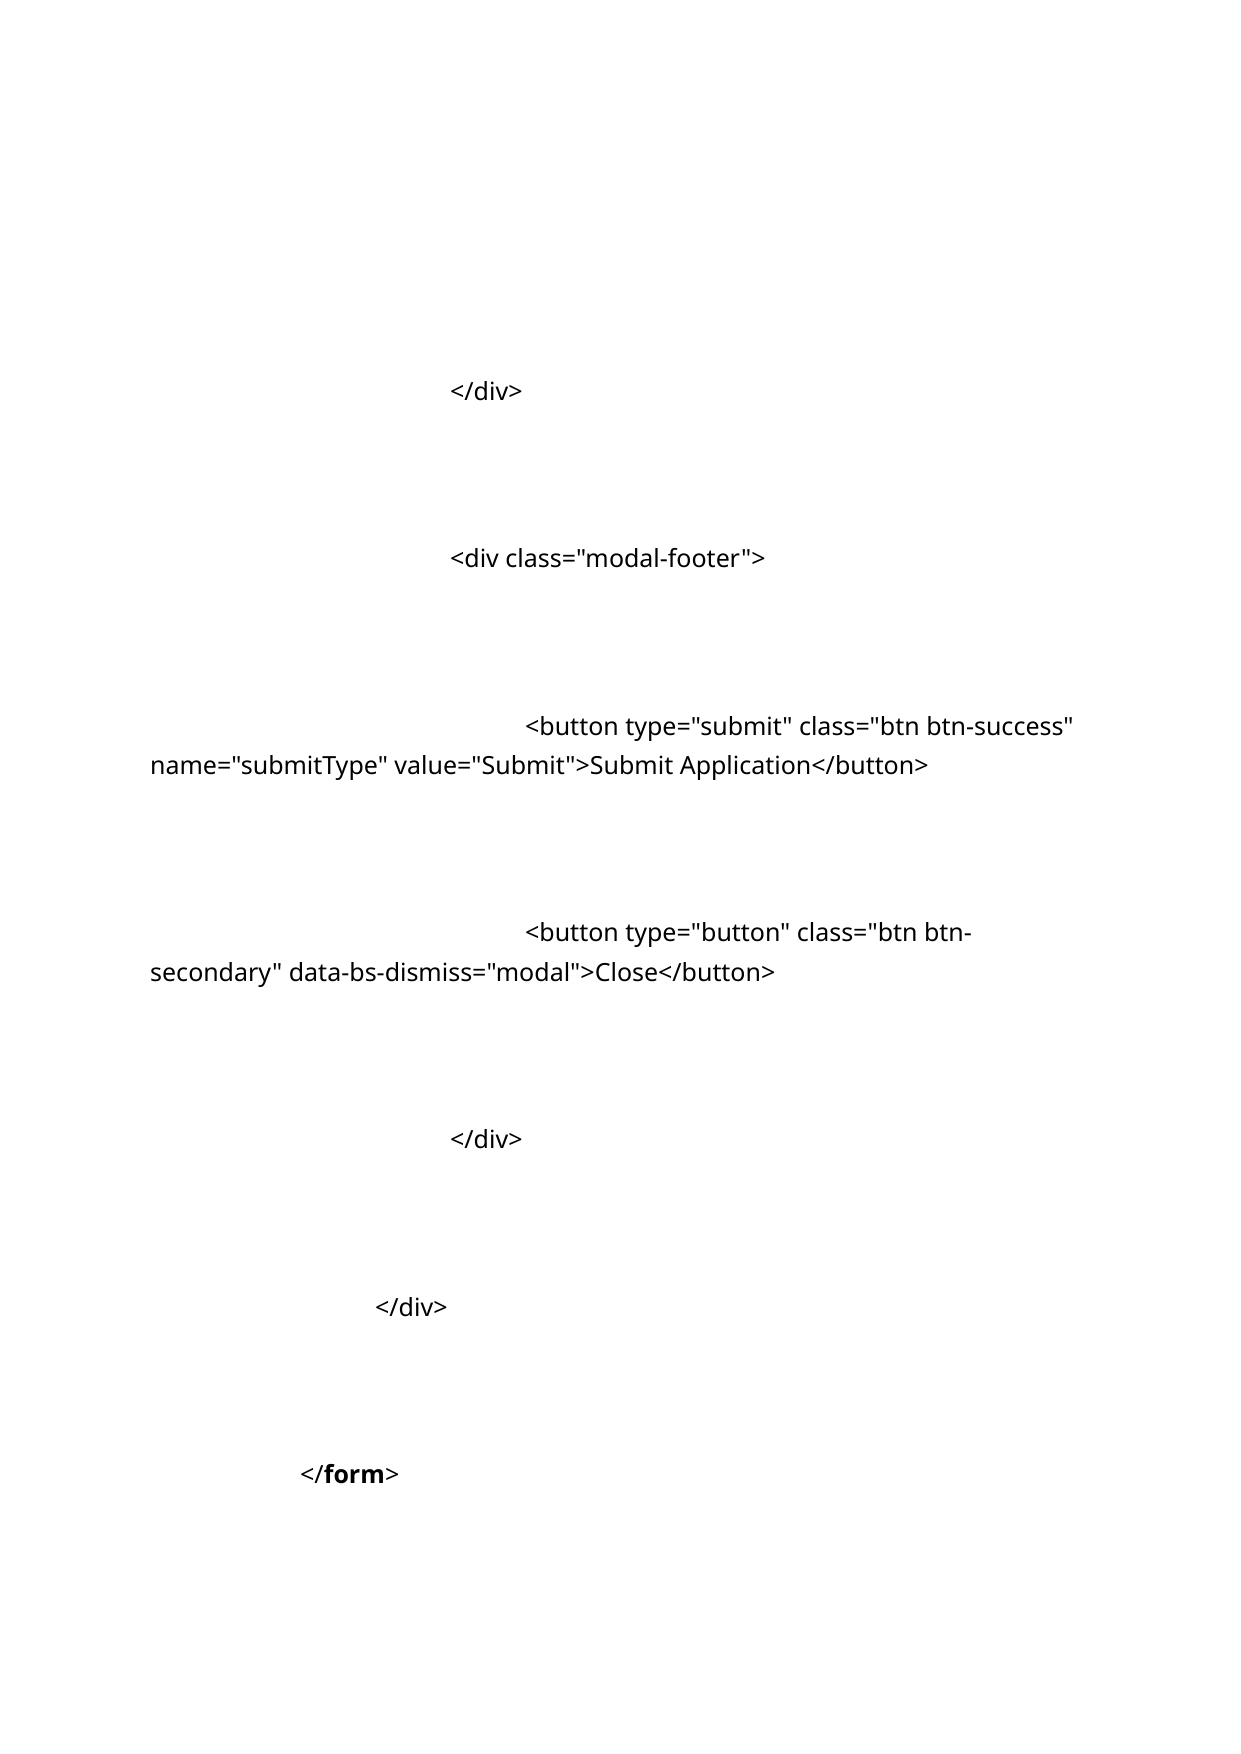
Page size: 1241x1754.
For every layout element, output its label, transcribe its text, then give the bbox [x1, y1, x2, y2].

text </form> [150, 1457, 1090, 1491]
text <button type="button" class="btn btn-secondary" data-bs-dismiss="modal">Close</button> [150, 915, 1090, 988]
text <div class="modal-footer"> [150, 541, 1090, 575]
text </div> [150, 373, 1090, 407]
text </div> [150, 1122, 1090, 1156]
text </div> [150, 1289, 1090, 1323]
text <button type="submit" class="btn btn-success" name="submitType" value="Submit">Submit Application</button> [150, 708, 1090, 782]
